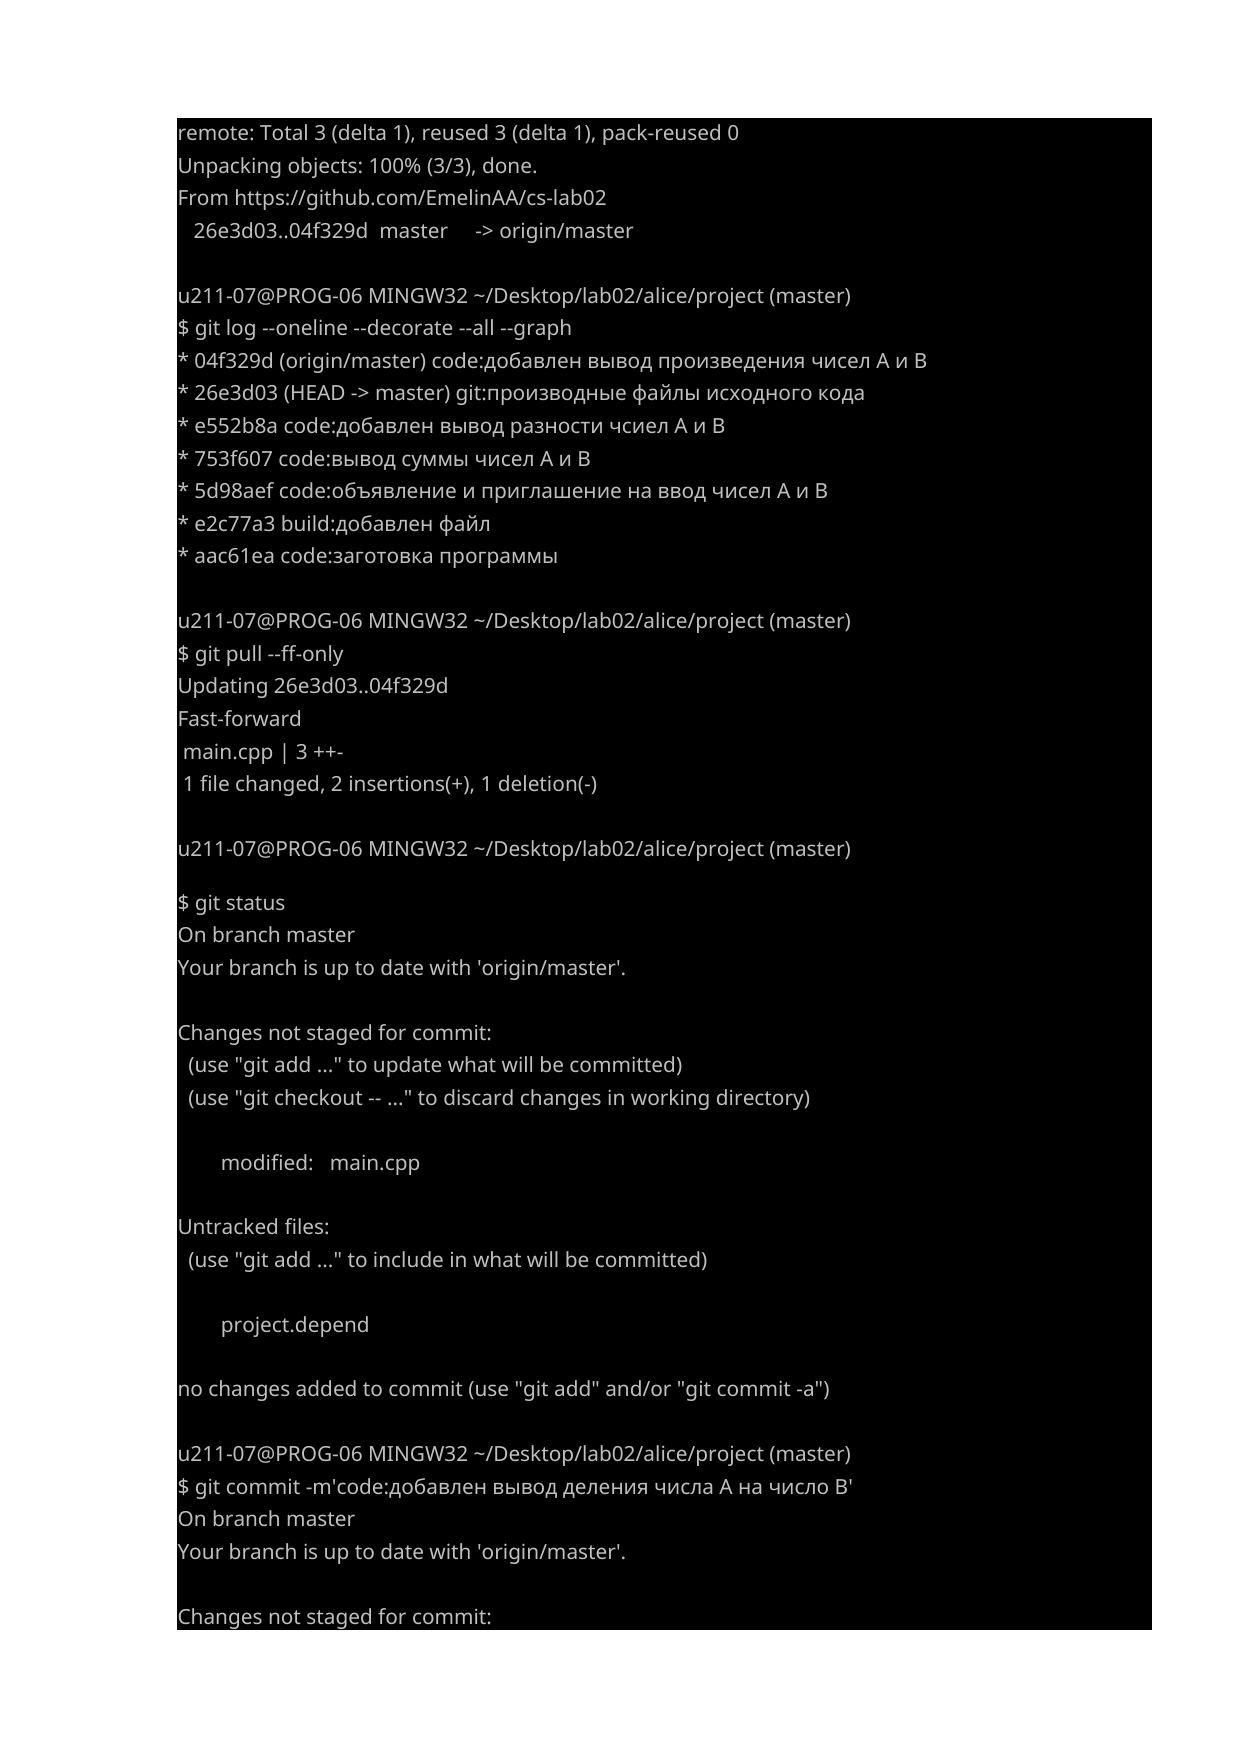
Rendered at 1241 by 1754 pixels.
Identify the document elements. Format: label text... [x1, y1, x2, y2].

text * e2c77a3 build:добавлен файл [177, 509, 1152, 537]
text Changes not staged for commit: [177, 1602, 1152, 1630]
text * e552b8a code:добавлен вывод разности чсиел А и В [177, 411, 1152, 439]
text u211-07@PROG-06 MINGW32 ~/Desktop/lab02/alice/project (master) [177, 606, 1152, 635]
text Unpacking objects: 100% (3/3), done. [177, 151, 1152, 179]
text 1 file changed, 2 insertions(+), 1 deletion(-) [177, 769, 1152, 798]
text On branch master [177, 920, 1152, 949]
text $ git log --oneline --decorate --all --graph [177, 313, 1152, 342]
text Updating 26e3d03..04f329d [177, 672, 1152, 700]
text $ git commit -m'code:добавлен вывод деления числа А на число В' [177, 1472, 1152, 1500]
text u211-07@PROG-06 MINGW32 ~/Desktop/lab02/alice/project (master) [177, 1439, 1152, 1468]
text main.cpp | 3 ++- [177, 737, 1152, 765]
text * 04f329d (origin/master) code:добавлен вывод произведения чисел А и В [177, 346, 1152, 374]
text Your branch is up to date with 'origin/master'. [177, 1537, 1152, 1566]
text modified: main.cpp [177, 1148, 1152, 1176]
text 26e3d03..04f329d master -> origin/master [177, 216, 1152, 244]
text * 753f607 code:вывод суммы чисел А и В [177, 444, 1152, 472]
text u211-07@PROG-06 MINGW32 ~/Desktop/lab02/alice/project (master) [177, 834, 1152, 863]
text On branch master [177, 1504, 1152, 1533]
text no changes added to commit (use "git add" and/or "git commit -a") [177, 1374, 1152, 1403]
text * 26e3d03 (HEAD -> master) git:производные файлы исходного кода [177, 378, 1152, 407]
text * aac61ea code:заготовка программы [177, 542, 1152, 570]
text (use "git add ..." to update what will be committed) [177, 1050, 1152, 1079]
text remote: Total 3 (delta 1), reused 3 (delta 1), pack-reused 0 [177, 118, 1152, 147]
text Your branch is up to date with 'origin/master'. [177, 953, 1152, 981]
text Changes not staged for commit: [177, 1018, 1152, 1046]
text $ git status [177, 888, 1152, 916]
text From https://github.com/EmelinAA/cs-lab02 [177, 183, 1152, 212]
text Untracked files: [177, 1212, 1152, 1241]
text (use "git add ..." to include in what will be committed) [177, 1245, 1152, 1273]
text (use "git checkout -- ..." to discard changes in working directory) [177, 1083, 1152, 1111]
text $ git pull --ff-only [177, 639, 1152, 667]
text Fast-forward [177, 704, 1152, 733]
text * 5d98aef code:объявление и приглашение на ввод чисел А и В [177, 476, 1152, 505]
text project.depend [177, 1310, 1152, 1338]
text u211-07@PROG-06 MINGW32 ~/Desktop/lab02/alice/project (master) [177, 281, 1152, 309]
